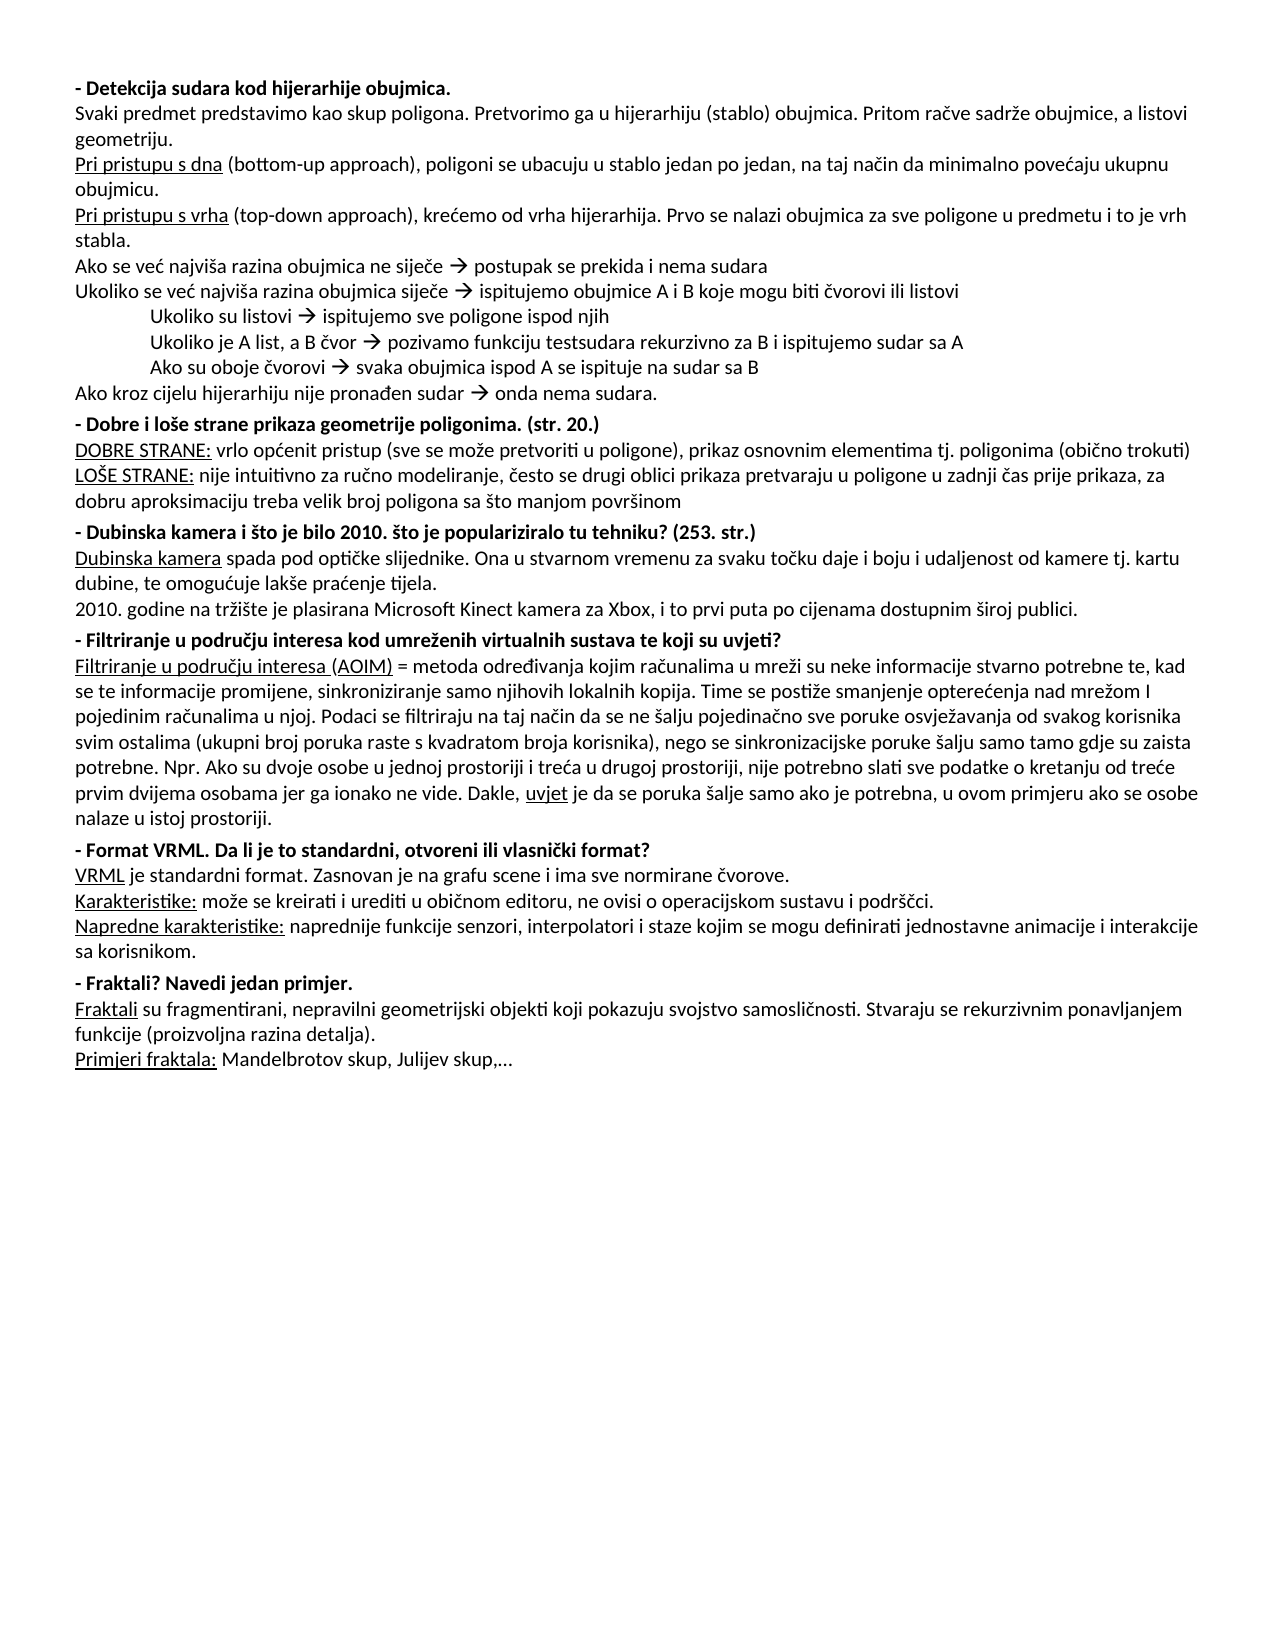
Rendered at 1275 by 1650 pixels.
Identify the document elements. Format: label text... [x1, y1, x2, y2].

text - Filtriranje u području interesa kod umreženih virtualnih sustava te koji su uvjeti? Filtriranje u području interesa (AOIM) = metoda određivanja kojim računalima u mreži su neke informacije stvarno potrebne te, kad se te informacije promijene, sinkroniziranje samo njihovih lokalnih kopija. Time se postiže smanjenje opterećenja nad mrežom I pojedinim računalima u njoj. Podaci se filtriraju na taj način da se ne šalju pojedinačno sve poruke osvježavanja od svakog korisnika svim ostalima (ukupni broj poruka raste s kvadratom broja korisnika), nego se sinkronizacijske poruke šalju samo tamo gdje su zaista potrebne. Npr. Ako su dvoje osobe u jednoj prostoriji i treća u drugoj prostoriji, nije potrebno slati sve podatke o kretanju od treće prvim dvijema osobama jer ga ionako ne vide. Dakle, uvjet je da se poruka šalje samo ako je potrebna, u ovom primjeru ako se osobe nalaze u istoj prostoriji. [75, 627, 1200, 831]
text - Dobre i loše strane prikaza geometrije poligonima. (str. 20.) DOBRE STRANE: vrlo općenit pristup (sve se može pretvoriti u poligone), prikaz osnovnim elementima tj. poligonima (obično trokuti) LOŠE STRANE: nije intuitivno za ručno modeliranje, često se drugi oblici prikaza pretvaraju u poligone u zadnji čas prije prikaza, za dobru aproksimaciju treba velik broj poligona sa što manjom površinom [75, 412, 1200, 513]
text - Fraktali? Navedi jedan primjer. Fraktali su fragmentirani, nepravilni geometrijski objekti koji pokazuju svojstvo samosličnosti. Stvaraju se rekurzivnim ponavljanjem funkcije (proizvoljna razina detalja). Primjeri fraktala: Mandelbrotov skup, Julijev skup,… [75, 970, 1200, 1072]
text - Format VRML. Da li je to standardni, otvoreni ili vlasnički format? VRML je standardni format. Zasnovan je na grafu scene i ima sve normirane čvorove. Karakteristike: može se kreirati i urediti u običnom editoru, ne ovisi o operacijskom sustavu i podrščci. Napredne karakteristike: naprednije funkcije senzori, interpolatori i staze kojim se mogu definirati jednostavne animacije i interakcije sa korisnikom. [75, 837, 1200, 964]
text - Dubinska kamera i što je bilo 2010. što je populariziralo tu tehniku? (253. str.) Dubinska kamera spada pod optičke slijednike. Ona u stvarnom vremenu za svaku točku daje i boju i udaljenost od kamere tj. kartu dubine, te omogućuje lakše praćenje tijela. 2010. godine na tržište je plasirana Microsoft Kinect kamera za Xbox, i to prvi puta po cijenama dostupnim široj publici. [75, 519, 1200, 621]
text - Detekcija sudara kod hijerarhije obujmica. Svaki predmet predstavimo kao skup poligona. Pretvorimo ga u hijerarhiju (stablo) obujmica. Pritom račve sadrže obujmice, a listovi geometriju. Pri pristupu s dna (bottom-up approach), poligoni se ubacuju u stablo jedan po jedan, na taj način da minimalno povećaju ukupnu obujmicu. Pri pristupu s vrha (top-down approach), krećemo od vrha hijerarhija. Prvo se nalazi obujmica za sve poligone u predmetu i to je vrh stabla. Ako se već najviša razina obujmica ne siječe postupak se prekida i nema sudara Ukoliko se već najviša razina obujmica siječe ispitujemo obujmice A i B koje mogu biti čvorovi ili listovi Ukoliko su listovi ispitujemo sve poligone ispod njih Ukoliko je A list, a B čvor pozivamo funkciju testsudara rekurzivno za B i ispitujemo sudar sa A Ako su oboje čvorovi svaka obujmica ispod A se ispituje na sudar sa B Ako kroz cijelu hijerarhiju nije pronađen sudar onda nema sudara. [75, 75, 1200, 405]
